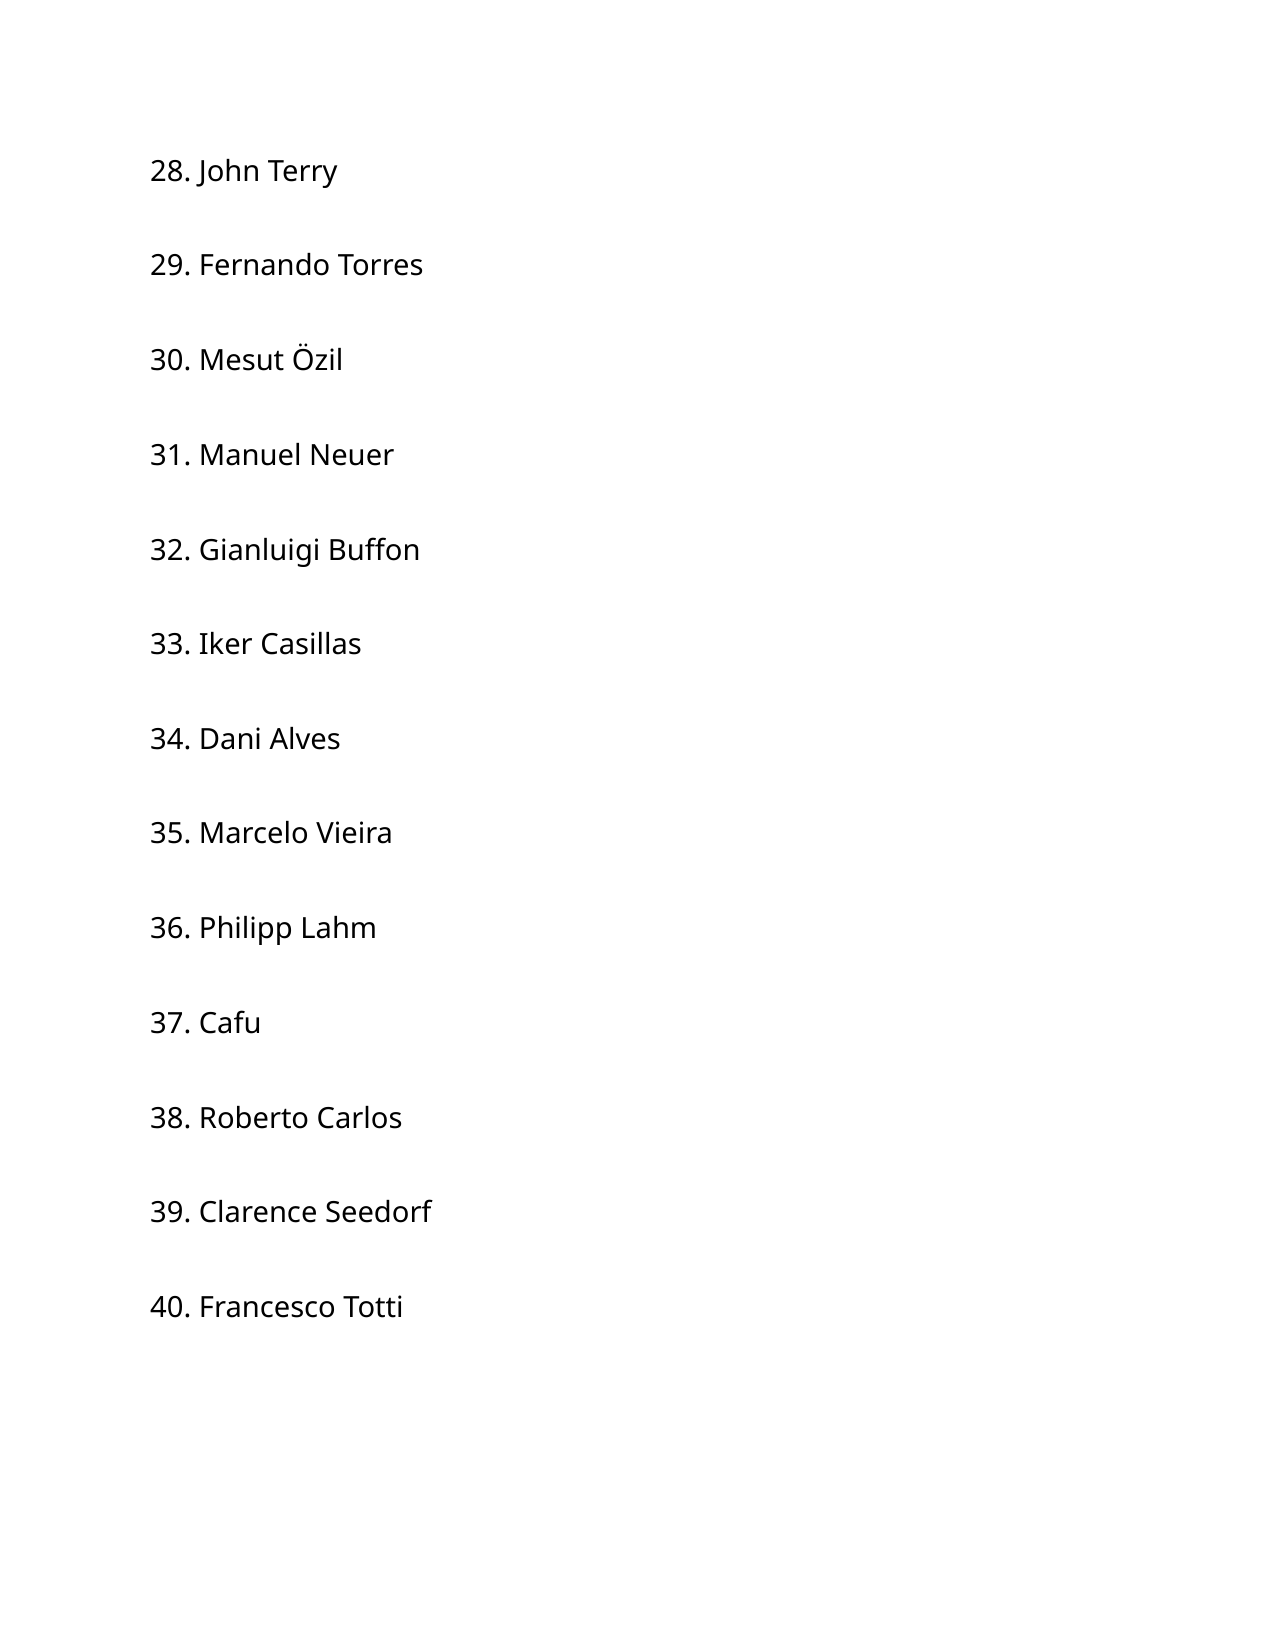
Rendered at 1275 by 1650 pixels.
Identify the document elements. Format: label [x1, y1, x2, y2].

text [150, 150, 1125, 1326]
